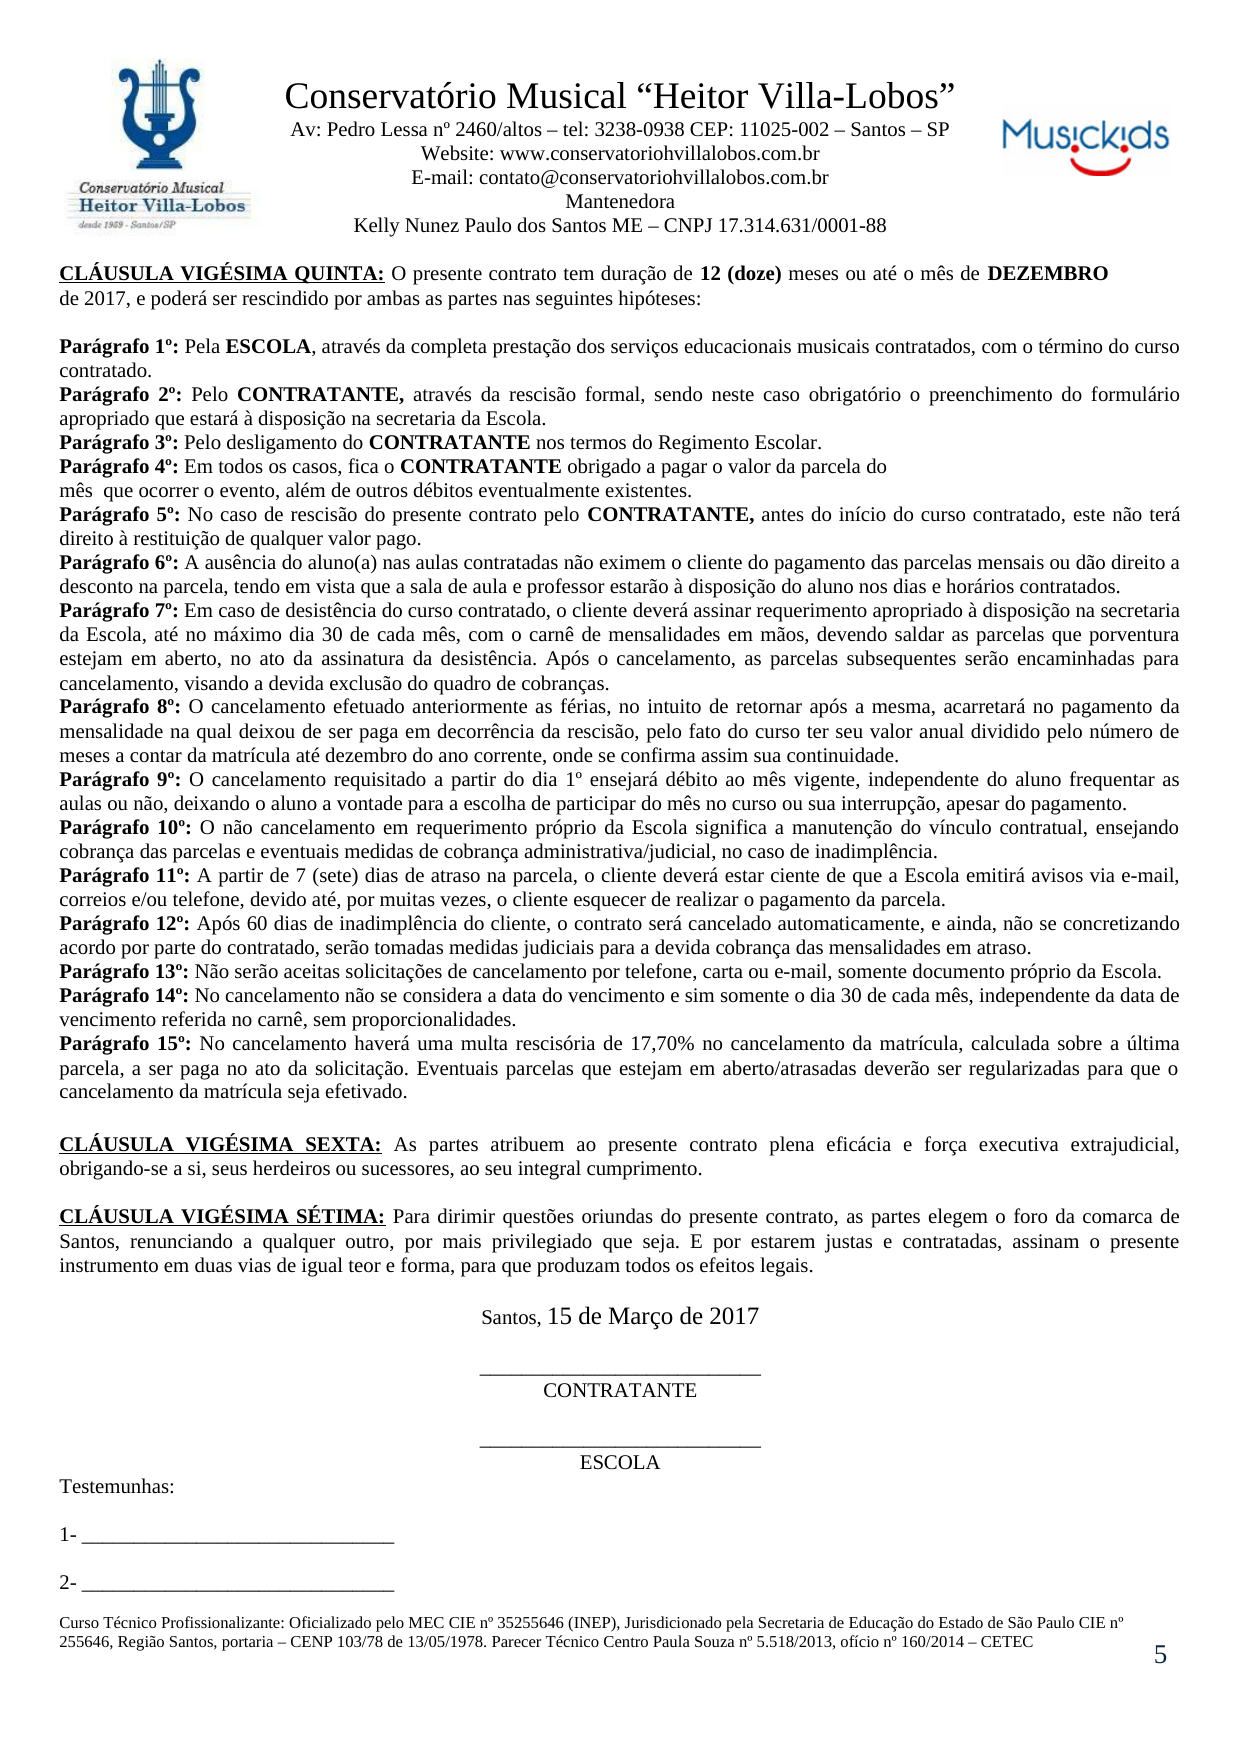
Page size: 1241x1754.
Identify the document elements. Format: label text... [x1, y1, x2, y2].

text Parágrafo 12º: Após 60 dias de inadimplência do cliente, o contrato será cancelado automaticamente, e ainda, não se concretizando acordo por parte do contratado, serão tomadas medidas judiciais para a devida cobrança das mensalidades em atraso. [59, 911, 1181, 959]
picture [1001, 103, 1174, 175]
text CLÁUSULA VIGÉSIMA SÉTIMA: Para dirimir questões oriundas do presente contrato, as partes elegem o foro da comarca de Santos, renunciando a qualquer outro, por mais privilegiado que seja. E por estarem justas e contratadas, assinam o presente instrumento em duas vias de igual teor e forma, para que produzam todos os efeitos legais. [59, 1204, 1181, 1277]
text Parágrafo 10º: O não cancelamento em requerimento próprio da Escola significa a manutenção do vínculo contratual, ensejando cobrança das parcelas e eventuais medidas de cobrança administrativa/judicial, no caso de inadimplência. [59, 815, 1181, 863]
picture [55, 40, 262, 247]
text mês que ocorrer o evento, além de outros débitos eventualmente existentes. [59, 478, 1181, 502]
text 2- ______________________________ [59, 1570, 1181, 1594]
text 1- ______________________________ [59, 1522, 1181, 1546]
text Parágrafo 9º: O cancelamento requisitado a partir do dia 1º ensejará débito ao mês vigente, independente do aluno frequentar as aulas ou não, deixando o aluno a vontade para a escolha de participar do mês no curso ou sua interrupção, apesar do pagamento. [59, 767, 1181, 815]
text Santos, 15 de Março de 2017 [59, 1301, 1181, 1329]
text Parágrafo 13º: Não serão aceitas solicitações de cancelamento por telefone, carta ou e-mail, somente documento próprio da Escola. [59, 959, 1181, 983]
text ___________________________ [59, 1353, 1181, 1378]
text Parágrafo 1º: Pela ESCOLA, através da completa prestação dos serviços educacionais musicais contratados, com o término do curso contratado. [59, 333, 1181, 382]
text CLÁUSULA VIGÉSIMA SEXTA: As partes atribuem ao presente contrato plena eficácia e força executiva extrajudicial, obrigando-se a si, seus herdeiros ou sucessores, ao seu integral cumprimento. [59, 1132, 1181, 1180]
text Parágrafo 14º: No cancelamento não se considera a data do vencimento e sim somente o dia 30 de cada mês, independente da data de vencimento referida no carnê, sem proporcionalidades. [59, 983, 1181, 1031]
text Parágrafo 6º: A ausência do aluno(a) nas aulas contratadas não eximem o cliente do pagamento das parcelas mensais ou dão direito a desconto na parcela, tendo em vista que a sala de aula e professor estarão à disposição do aluno nos dias e horários contratados. [59, 550, 1181, 598]
text ESCOLA [59, 1450, 1181, 1474]
text Parágrafo 2º: Pelo CONTRATANTE, através da rescisão formal, sendo neste caso obrigatório o preenchimento do formulário apropriado que estará à disposição na secretaria da Escola. [59, 382, 1181, 430]
text ___________________________ [59, 1426, 1181, 1450]
text CLÁUSULA VIGÉSIMA QUINTA: O presente contrato tem duração de 12 (doze) meses ou até o mês de DEZEMBRO de 2017, e poderá ser rescindido por ambas as partes nas seguintes hipóteses: [59, 261, 1109, 309]
text Parágrafo 8º: O cancelamento efetuado anteriormente as férias, no intuito de retornar após a mesma, acarretará no pagamento da mensalidade na qual deixou de ser paga em decorrência da rescisão, pelo fato do curso ter seu valor anual dividido pelo número de meses a contar da matrícula até dezembro do ano corrente, onde se confirma assim sua continuidade. [59, 694, 1181, 767]
text Parágrafo 7º: Em caso de desistência do curso contratado, o cliente deverá assinar requerimento apropriado à disposição na secretaria da Escola, até no máximo dia 30 de cada mês, com o carnê de mensalidades em mãos, devendo saldar as parcelas que porventura estejam em aberto, no ato da assinatura da desistência. Após o cancelamento, as parcelas subsequentes serão encaminhadas para cancelamento, visando a devida exclusão do quadro de cobranças. [59, 598, 1181, 694]
text Parágrafo 11º: A partir de 7 (sete) dias de atraso na parcela, o cliente deverá estar ciente de que a Escola emitirá avisos via e-mail, correios e/ou telefone, devido até, por muitas vezes, o cliente esquecer de realizar o pagamento da parcela. [59, 863, 1181, 911]
text Parágrafo 15º: No cancelamento haverá uma multa rescisória de 17,70% no cancelamento da matrícula, calculada sobre a última parcela, a ser paga no ato da solicitação. Eventuais parcelas que estejam em aberto/atrasadas deverão ser regularizadas para que o cancelamento da matrícula seja efetivado. [59, 1031, 1181, 1103]
text Parágrafo 4º: Em todos os casos, fica o CONTRATANTE obrigado a pagar o valor da parcela do [59, 454, 1181, 478]
text Parágrafo 5º: No caso de rescisão do presente contrato pelo CONTRATANTE, antes do início do curso contratado, este não terá direito à restituição de qualquer valor pago. [59, 502, 1181, 550]
text Testemunhas: [59, 1474, 1181, 1498]
text CONTRATANTE [59, 1378, 1181, 1402]
text Parágrafo 3º: Pelo desligamento do CONTRATANTE nos termos do Regimento Escolar. [59, 430, 1181, 454]
